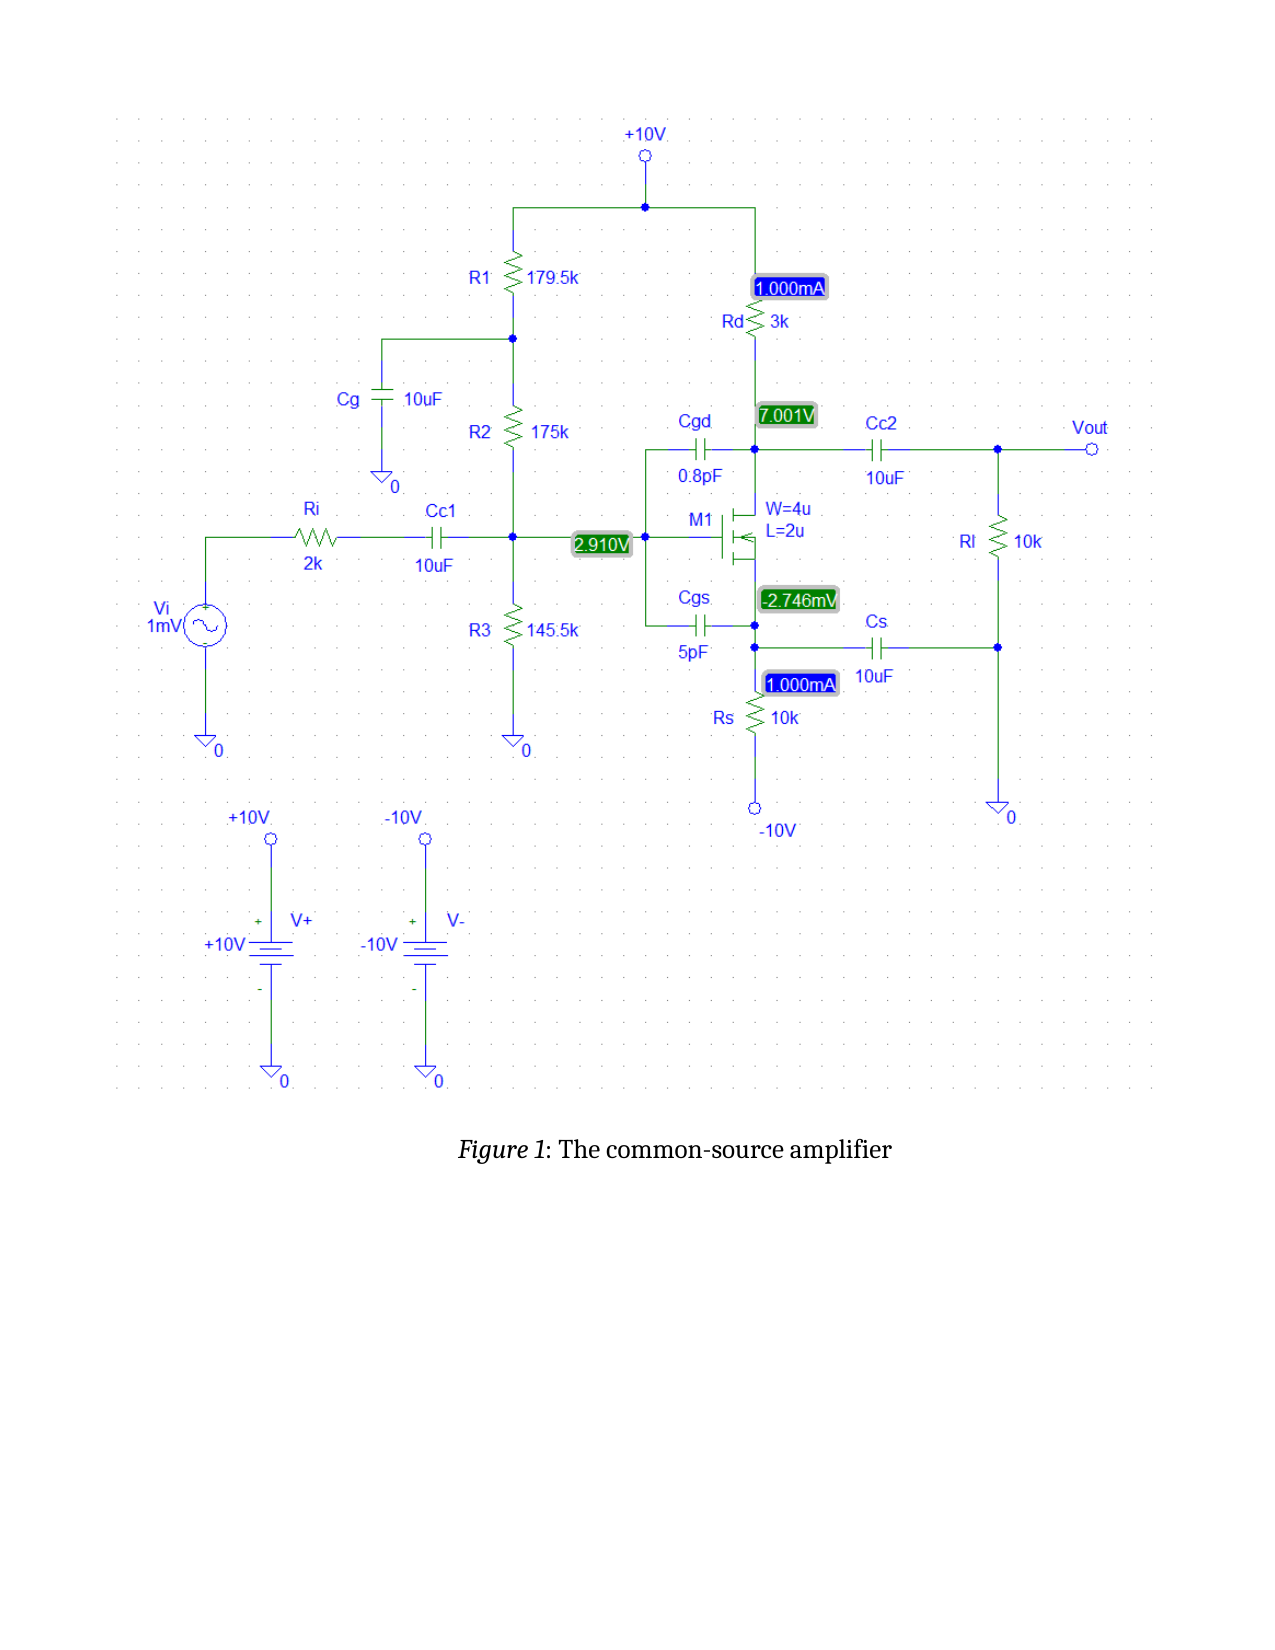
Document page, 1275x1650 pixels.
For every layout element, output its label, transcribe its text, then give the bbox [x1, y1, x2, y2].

text Figure 1: The common-source amplifier [187, 1134, 1087, 1166]
picture [112, 112, 1163, 1104]
